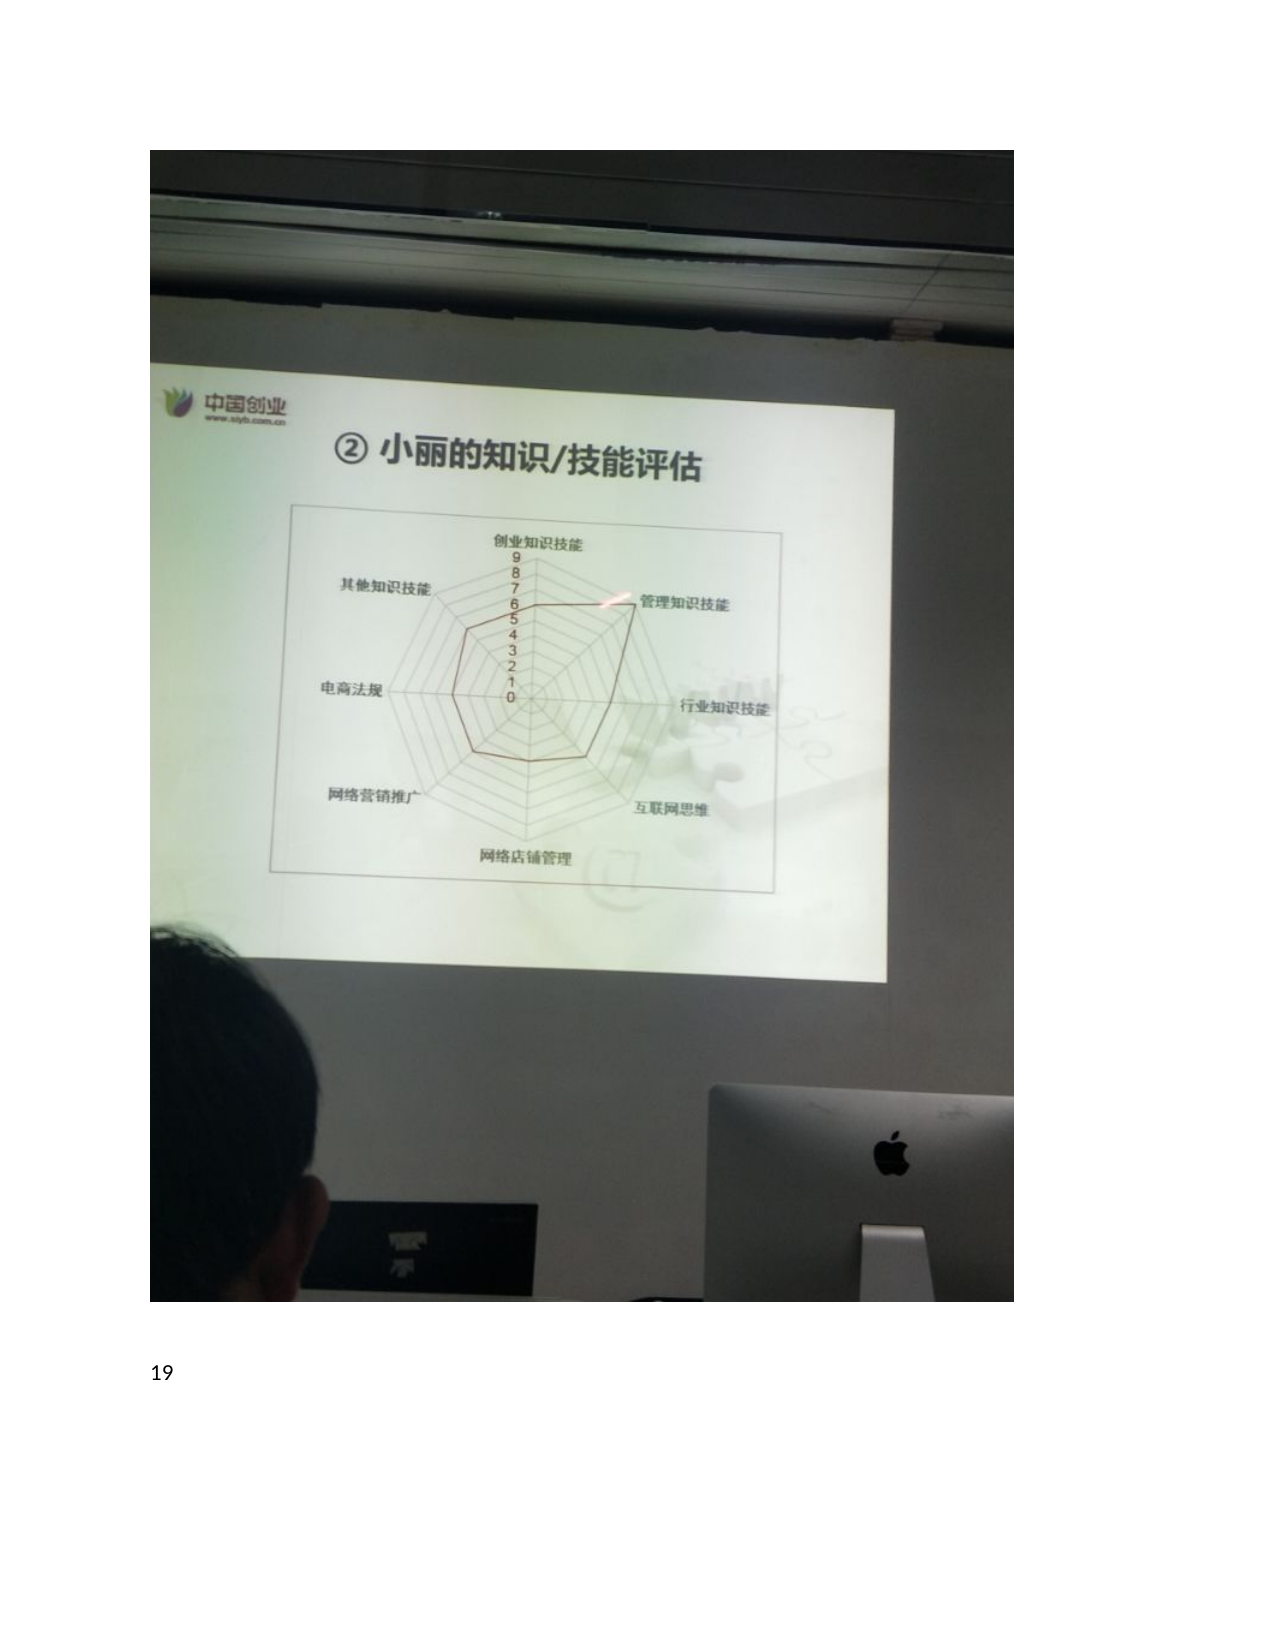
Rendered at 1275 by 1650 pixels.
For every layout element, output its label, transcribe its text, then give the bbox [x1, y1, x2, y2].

picture [150, 150, 1014, 1302]
text 19 [150, 1358, 1125, 1386]
